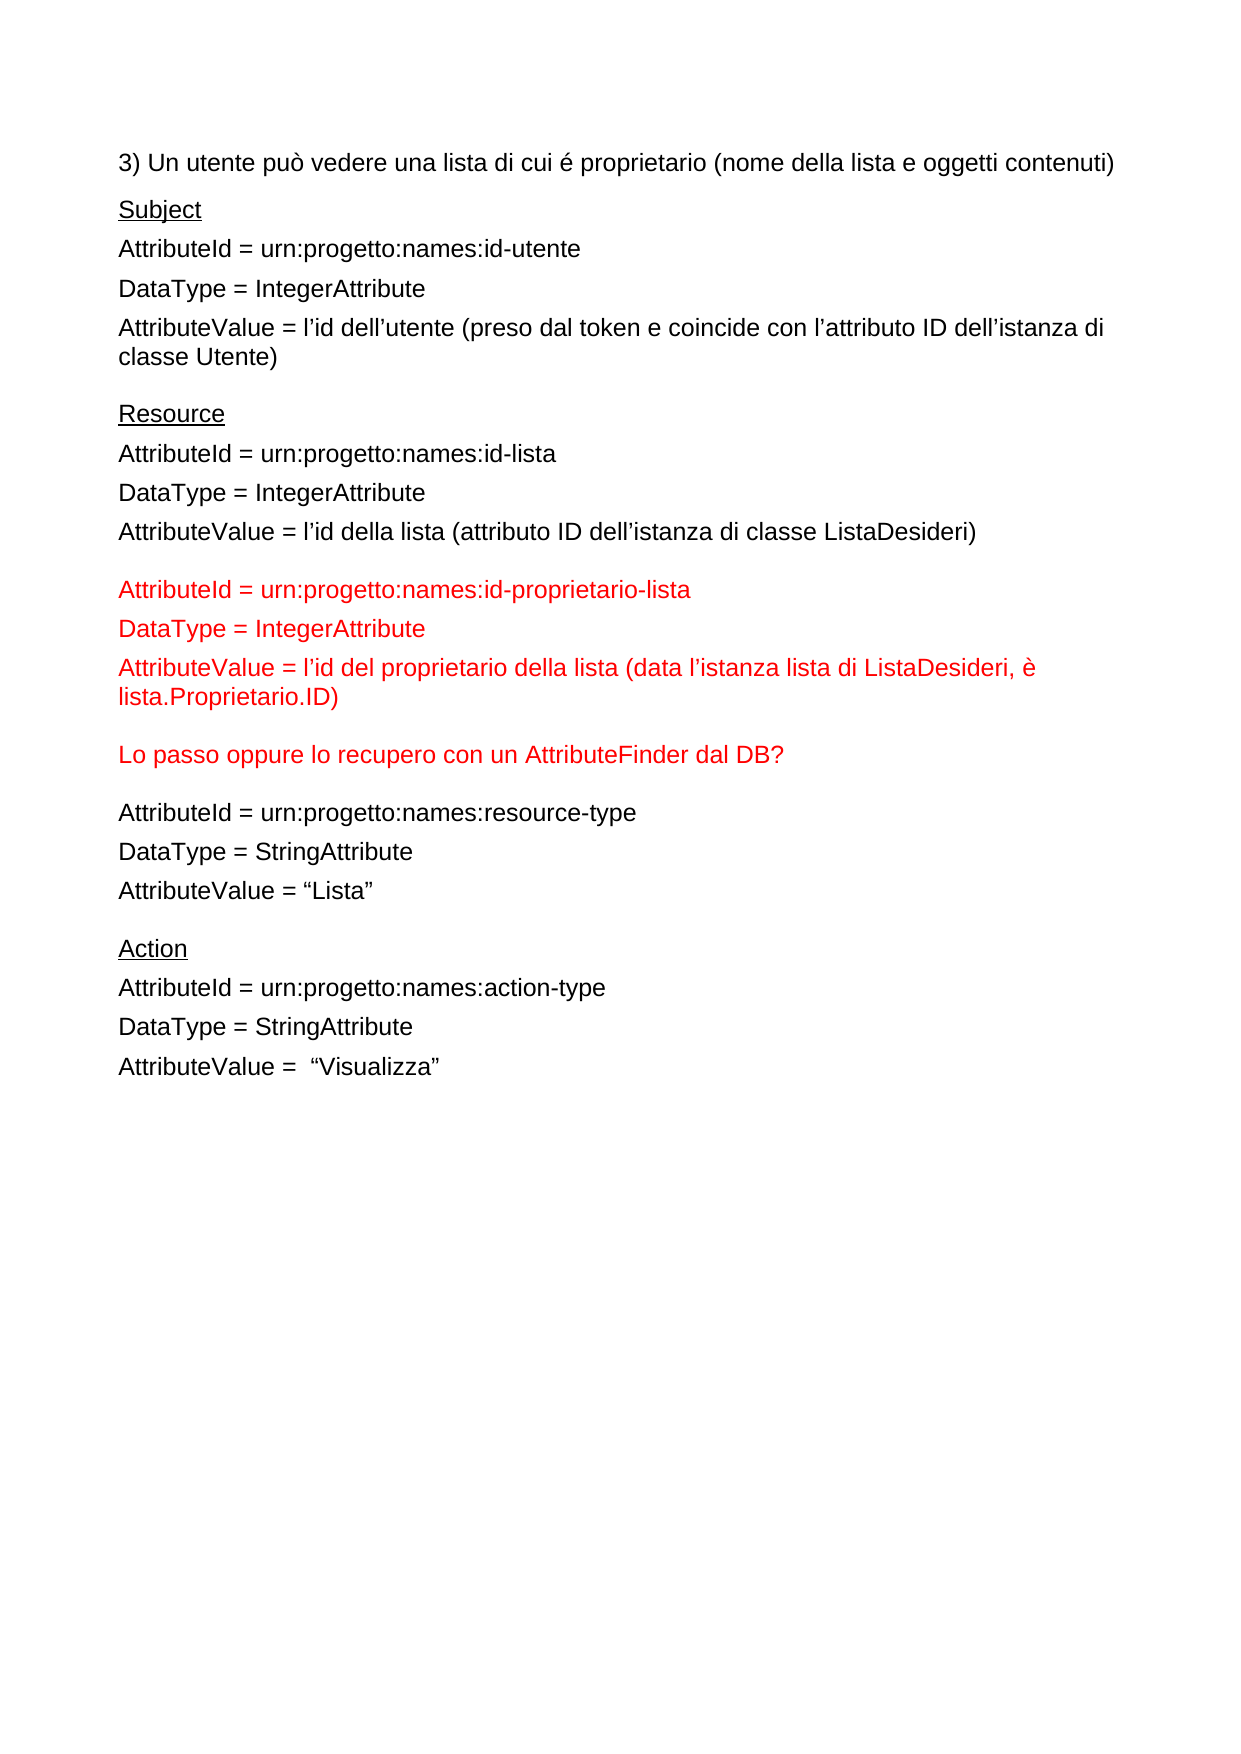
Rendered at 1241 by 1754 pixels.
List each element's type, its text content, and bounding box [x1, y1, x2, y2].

text Subject [118, 195, 1240, 224]
text 3) Un utente può vedere una lista di cui é proprietario (nome della lista e oggetti contenuti) [118, 148, 1122, 176]
text Resource [118, 399, 1240, 428]
text AttributeId = urn:progetto:names:id-utente [118, 234, 1240, 263]
text AttributeValue = l’id della lista (attributo ID dell’istanza di classe ListaDesideri) [118, 517, 1122, 546]
text AttributeValue = l’id dell’utente (preso dal token e coincide con l’attributo ID dell’istanza di classe Utente) [118, 313, 1122, 370]
text AttributeId = urn:progetto:names:action-type [118, 973, 1240, 1002]
text AttributeId = urn:progetto:names:id-lista [118, 439, 1240, 467]
text Action [118, 934, 1240, 963]
text AttributeValue = “Visualizza” [118, 1052, 1122, 1080]
text Lo passo oppure lo recupero con un AttributeFinder dal DB? [118, 740, 1122, 769]
text AttributeValue = l’id del proprietario della lista (data l’istanza lista di ListaDesideri, è lista.Proprietario.ID) [118, 653, 1122, 711]
text DataType = IntegerAttribute [118, 614, 1240, 643]
text AttributeValue = “Lista” [118, 876, 1122, 905]
text DataType = StringAttribute [118, 837, 1240, 866]
text AttributeId = urn:progetto:names:id-proprietario-lista [118, 575, 1240, 604]
text DataType = IntegerAttribute [118, 274, 1240, 302]
text DataType = StringAttribute [118, 1012, 1240, 1041]
text DataType = IntegerAttribute [118, 478, 1240, 507]
text AttributeId = urn:progetto:names:resource-type [118, 798, 1240, 827]
